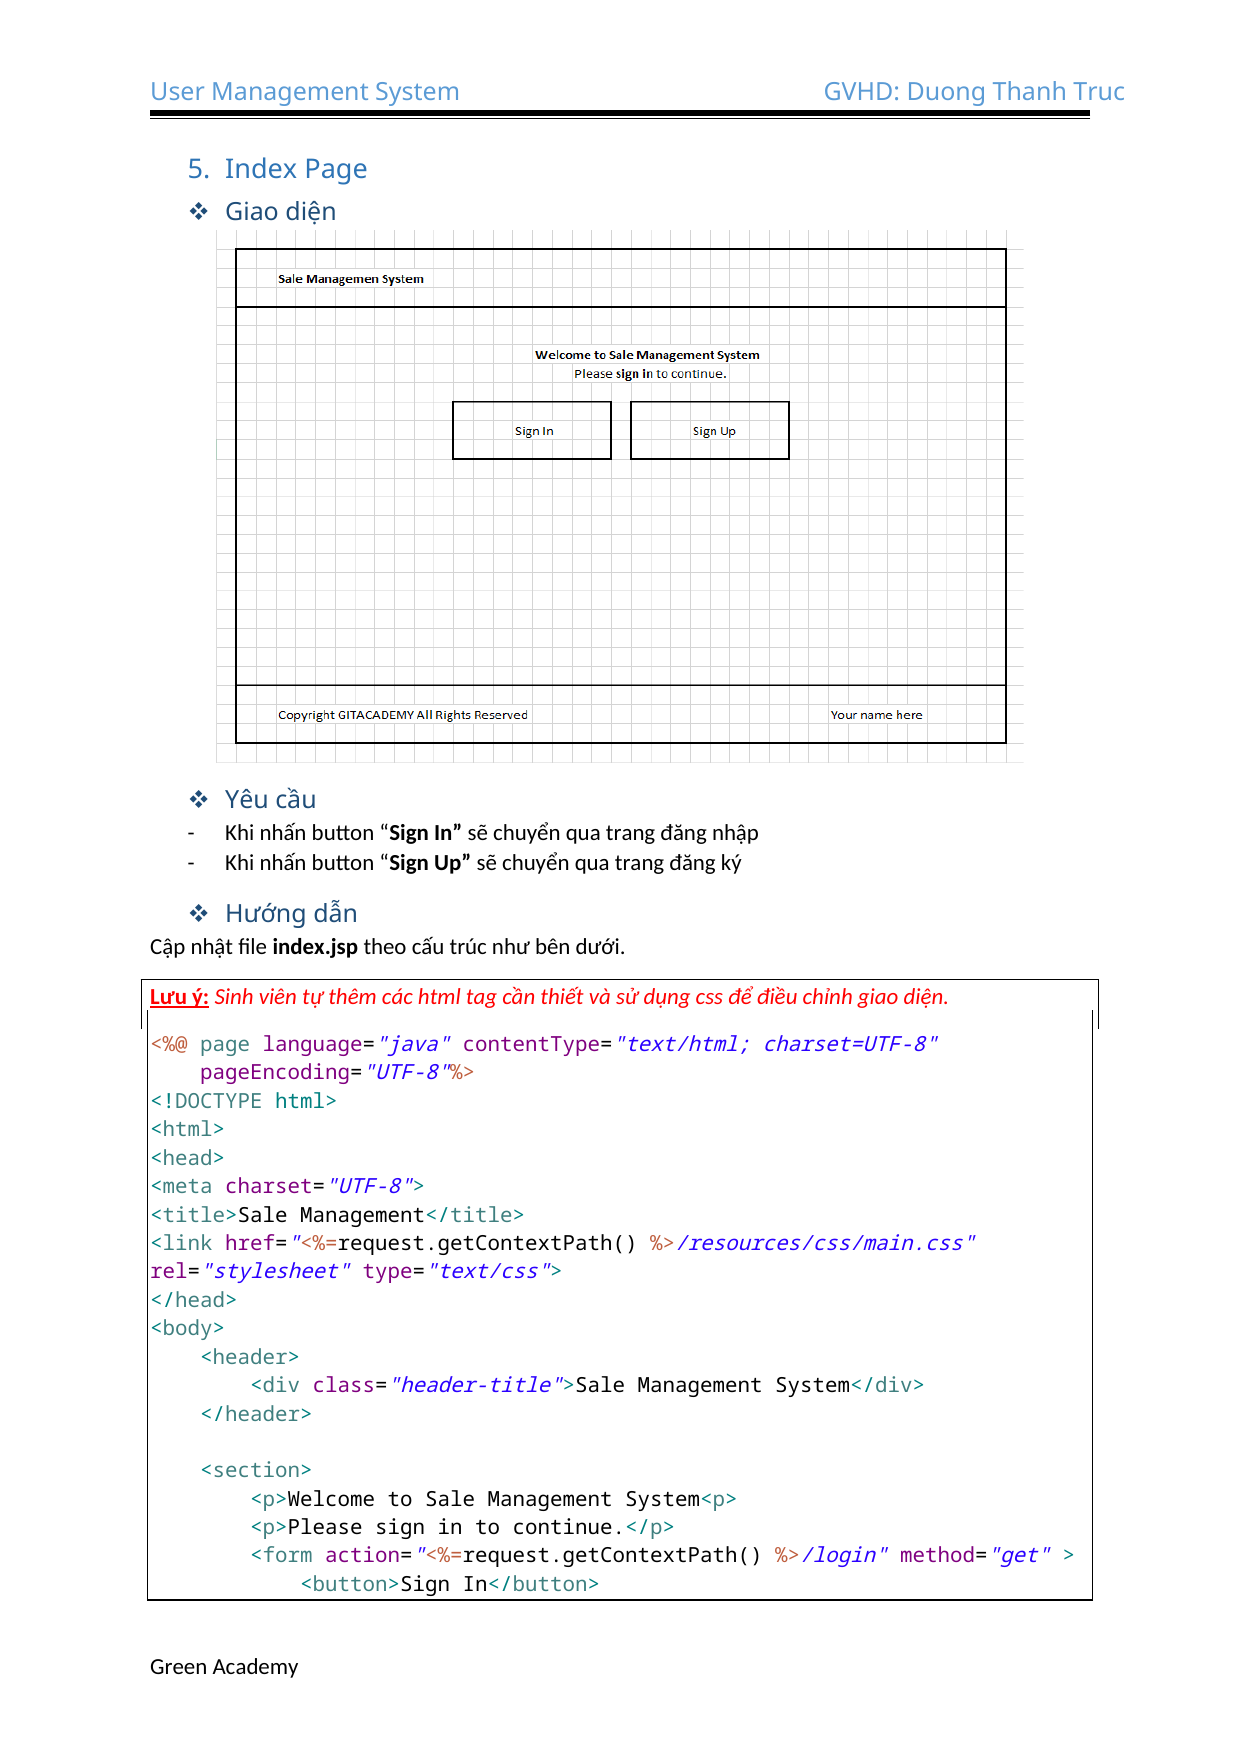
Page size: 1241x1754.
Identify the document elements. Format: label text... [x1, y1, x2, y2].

text <!DOCTYPE html> [150, 1086, 1090, 1114]
text <button>Sign In</button> [148, 1566, 1092, 1599]
text <head> [150, 1143, 1090, 1171]
text <header> [150, 1342, 1090, 1370]
text <div class="header-title">Sale Management System</div> [150, 1370, 1090, 1399]
list Khi nhấn button “Sign Up” sẽ chuyển qua trang đăng ký [187, 848, 1090, 877]
text <form action="<%=request.getContextPath() %>/login" method="get" > [150, 1541, 1090, 1566]
text <section> [150, 1455, 1090, 1484]
text <html> [150, 1114, 1090, 1143]
picture [216, 230, 1024, 763]
subtitle Yêu cầu [187, 782, 1090, 816]
text <p>Welcome to Sale Management System<p> [150, 1484, 1090, 1512]
text <title>Sale Management</title> [150, 1200, 1090, 1228]
subtitle Hướng dẫn [187, 895, 1090, 929]
text pageEncoding="UTF-8"%> [150, 1057, 1090, 1086]
text </header> [150, 1399, 1090, 1427]
list Khi nhấn button “Sign In” sẽ chuyển qua trang đăng nhập [187, 818, 1090, 846]
text <meta charset="UTF-8"> [150, 1171, 1090, 1200]
text </head> [150, 1285, 1090, 1313]
subtitle Giao diện [187, 194, 1090, 228]
subtitle Index Page [187, 150, 1090, 187]
text <%@ page language="java" contentType="text/html; charset=UTF-8" [148, 1026, 1092, 1057]
text <link href="<%=request.getContextPath() %>/resources/css/main.css" rel="stylesheet" type="text/css"> [150, 1228, 1090, 1285]
text <body> [150, 1313, 1090, 1342]
text <p>Please sign in to continue.</p> [150, 1512, 1090, 1541]
text Lưu ý: Sinh viên tự thêm các html tag cần thiết và sử dụng css để điều chỉnh giao diện. [142, 980, 1098, 1010]
text Cập nhật file index.jsp theo cấu trúc như bên dưới. [150, 932, 1090, 960]
